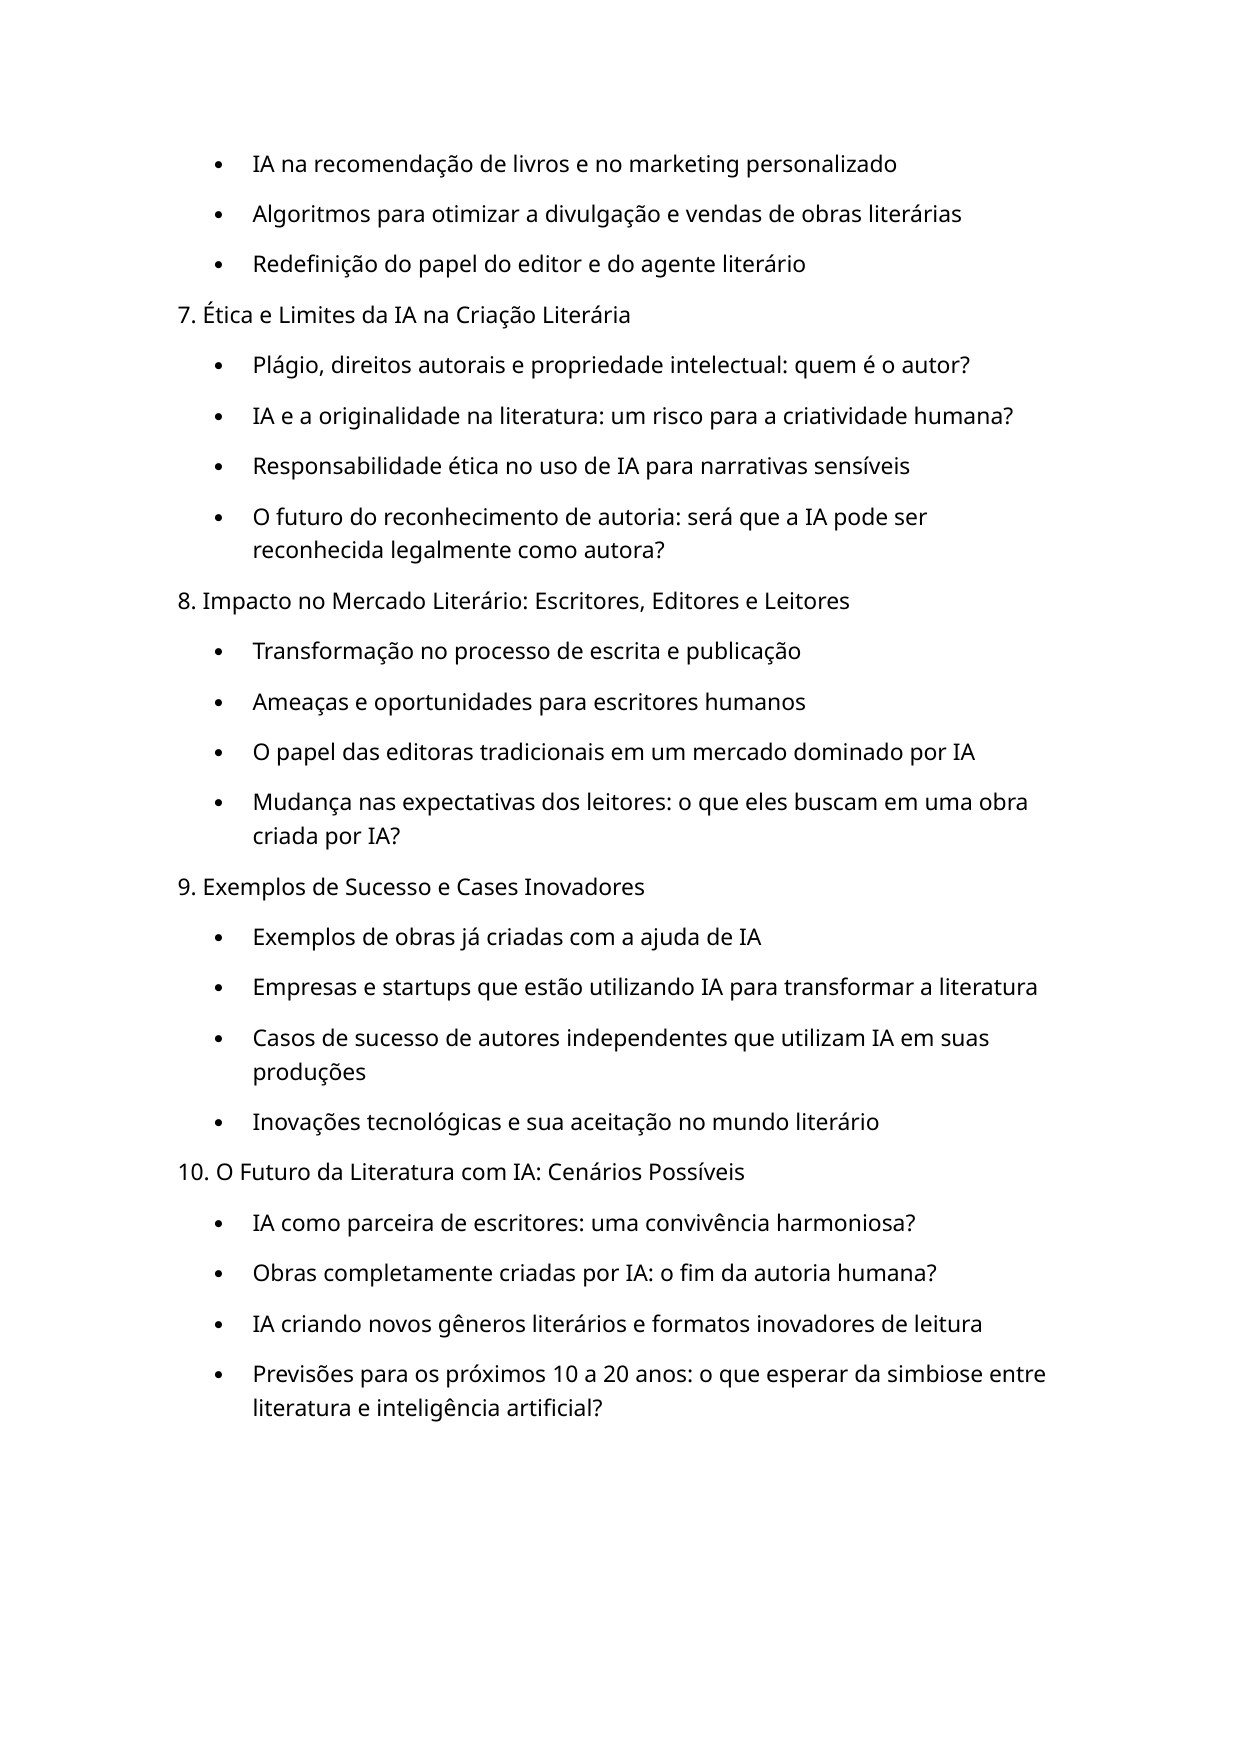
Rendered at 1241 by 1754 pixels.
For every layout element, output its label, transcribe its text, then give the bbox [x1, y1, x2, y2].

list Ameaças e oportunidades para escritores humanos [215, 686, 1063, 717]
text 7. Ética e Limites da IA na Criação Literária [177, 299, 1063, 330]
list Mudança nas expectativas dos leitores: o que eles buscam em uma obra criada por IA? [215, 786, 1063, 851]
text 8. Impacto no Mercado Literário: Escritores, Editores e Leitores [177, 585, 1063, 616]
list Obras completamente criadas por IA: o fim da autoria humana? [215, 1257, 1063, 1288]
list O papel das editoras tradicionais em um mercado dominado por IA [215, 736, 1063, 767]
list Responsabilidade ética no uso de IA para narrativas sensíveis [215, 450, 1063, 481]
list Casos de sucesso de autores independentes que utilizam IA em suas produções [215, 1022, 1063, 1087]
list IA na recomendação de livros e no marketing personalizado [215, 148, 1063, 179]
list Algoritmos para otimizar a divulgação e vendas de obras literárias [215, 198, 1063, 229]
list Previsões para os próximos 10 a 20 anos: o que esperar da simbiose entre literatura e inteligência artificial? [215, 1358, 1063, 1423]
list O futuro do reconhecimento de autoria: será que a IA pode ser reconhecida legalmente como autora? [215, 501, 1063, 566]
list IA como parceira de escritores: uma convivência harmoniosa? [215, 1207, 1063, 1238]
list IA criando novos gêneros literários e formatos inovadores de leitura [215, 1308, 1063, 1339]
list Redefinição do papel do editor e do agente literário [215, 248, 1063, 280]
text 9. Exemplos de Sucesso e Cases Inovadores [177, 871, 1063, 902]
list IA e a originalidade na literatura: um risco para a criatividade humana? [215, 400, 1063, 431]
text 10. O Futuro da Literatura com IA: Cenários Possíveis [177, 1156, 1063, 1188]
list Inovações tecnológicas e sua aceitação no mundo literário [215, 1106, 1063, 1137]
list Transformação no processo de escrita e publicação [215, 635, 1063, 666]
list Empresas e startups que estão utilizando IA para transformar a literatura [215, 971, 1063, 1003]
list Plágio, direitos autorais e propriedade intelectual: quem é o autor? [215, 349, 1063, 381]
list Exemplos de obras já criadas com a ajuda de IA [215, 921, 1063, 952]
